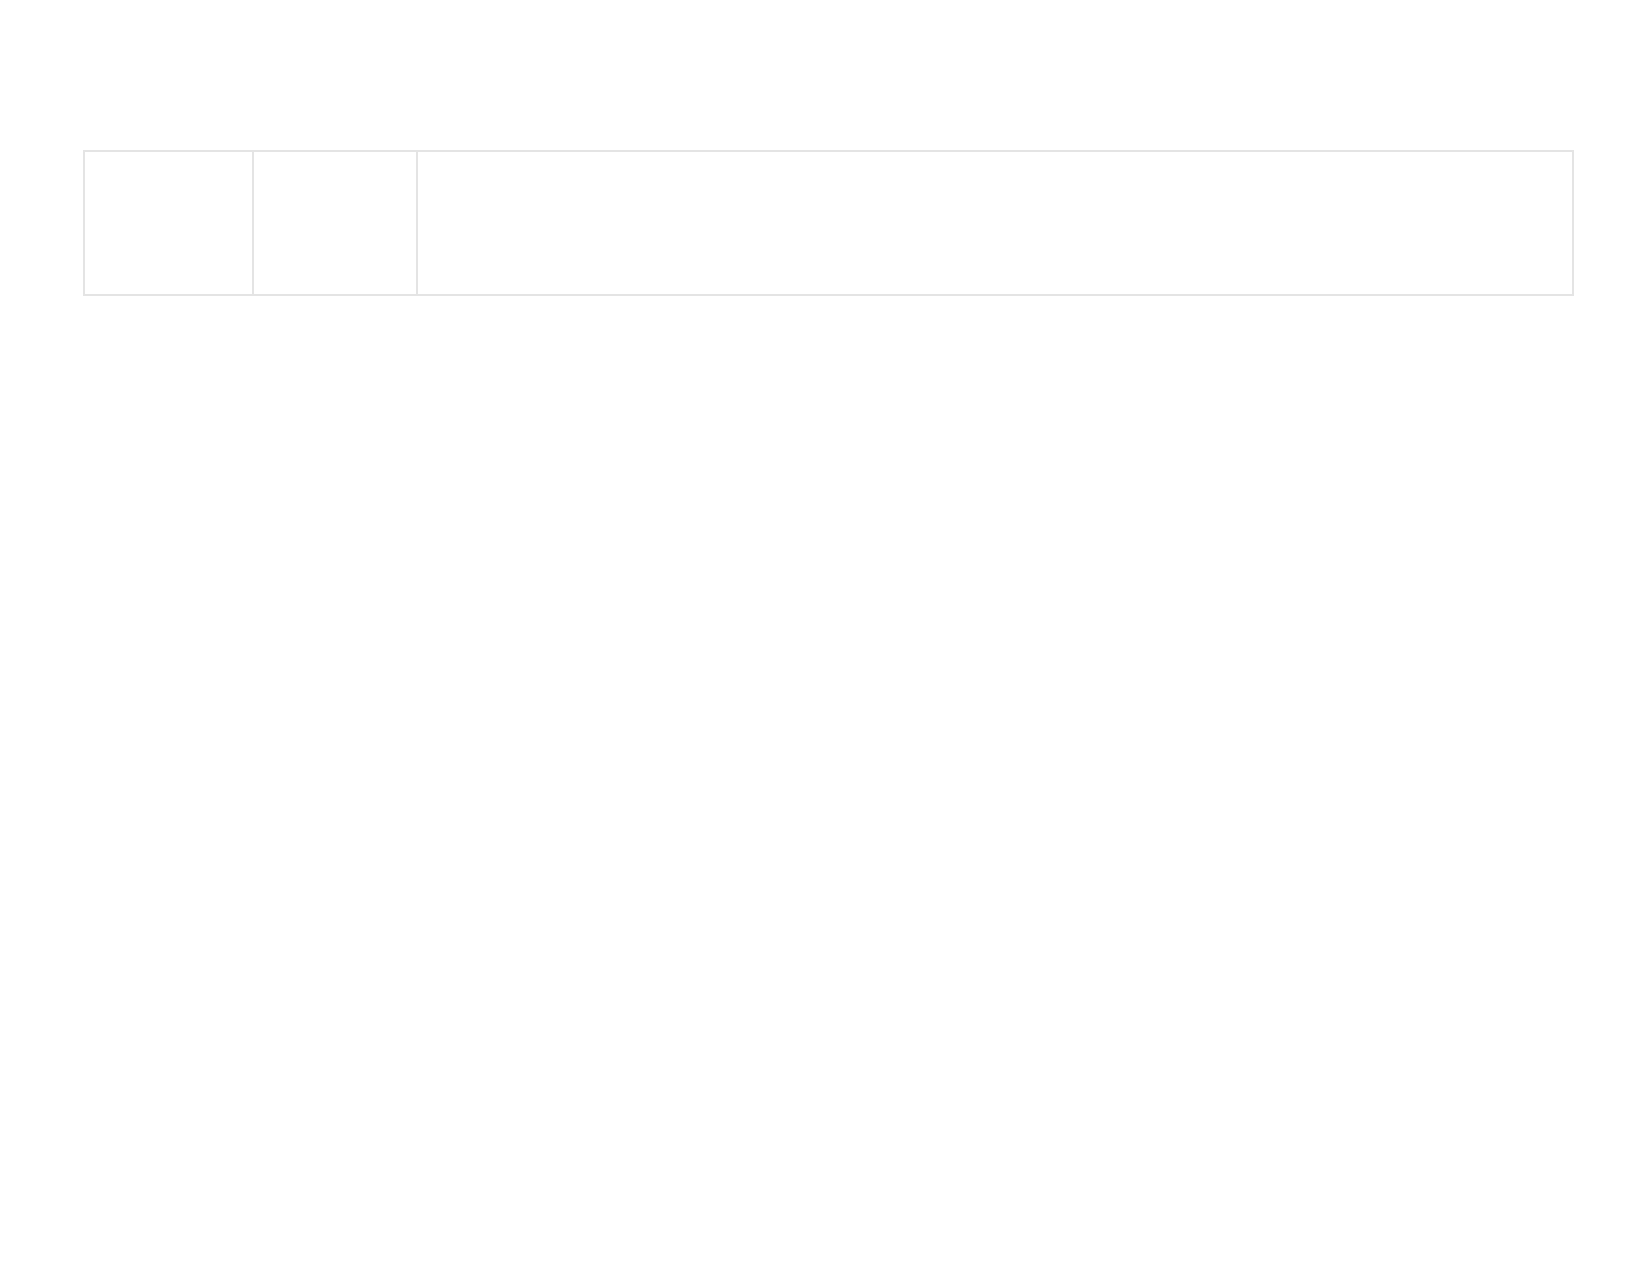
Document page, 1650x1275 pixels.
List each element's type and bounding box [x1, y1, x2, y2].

table_cell [418, 152, 1572, 294]
table_cell [85, 152, 252, 294]
table_cell [254, 152, 416, 294]
